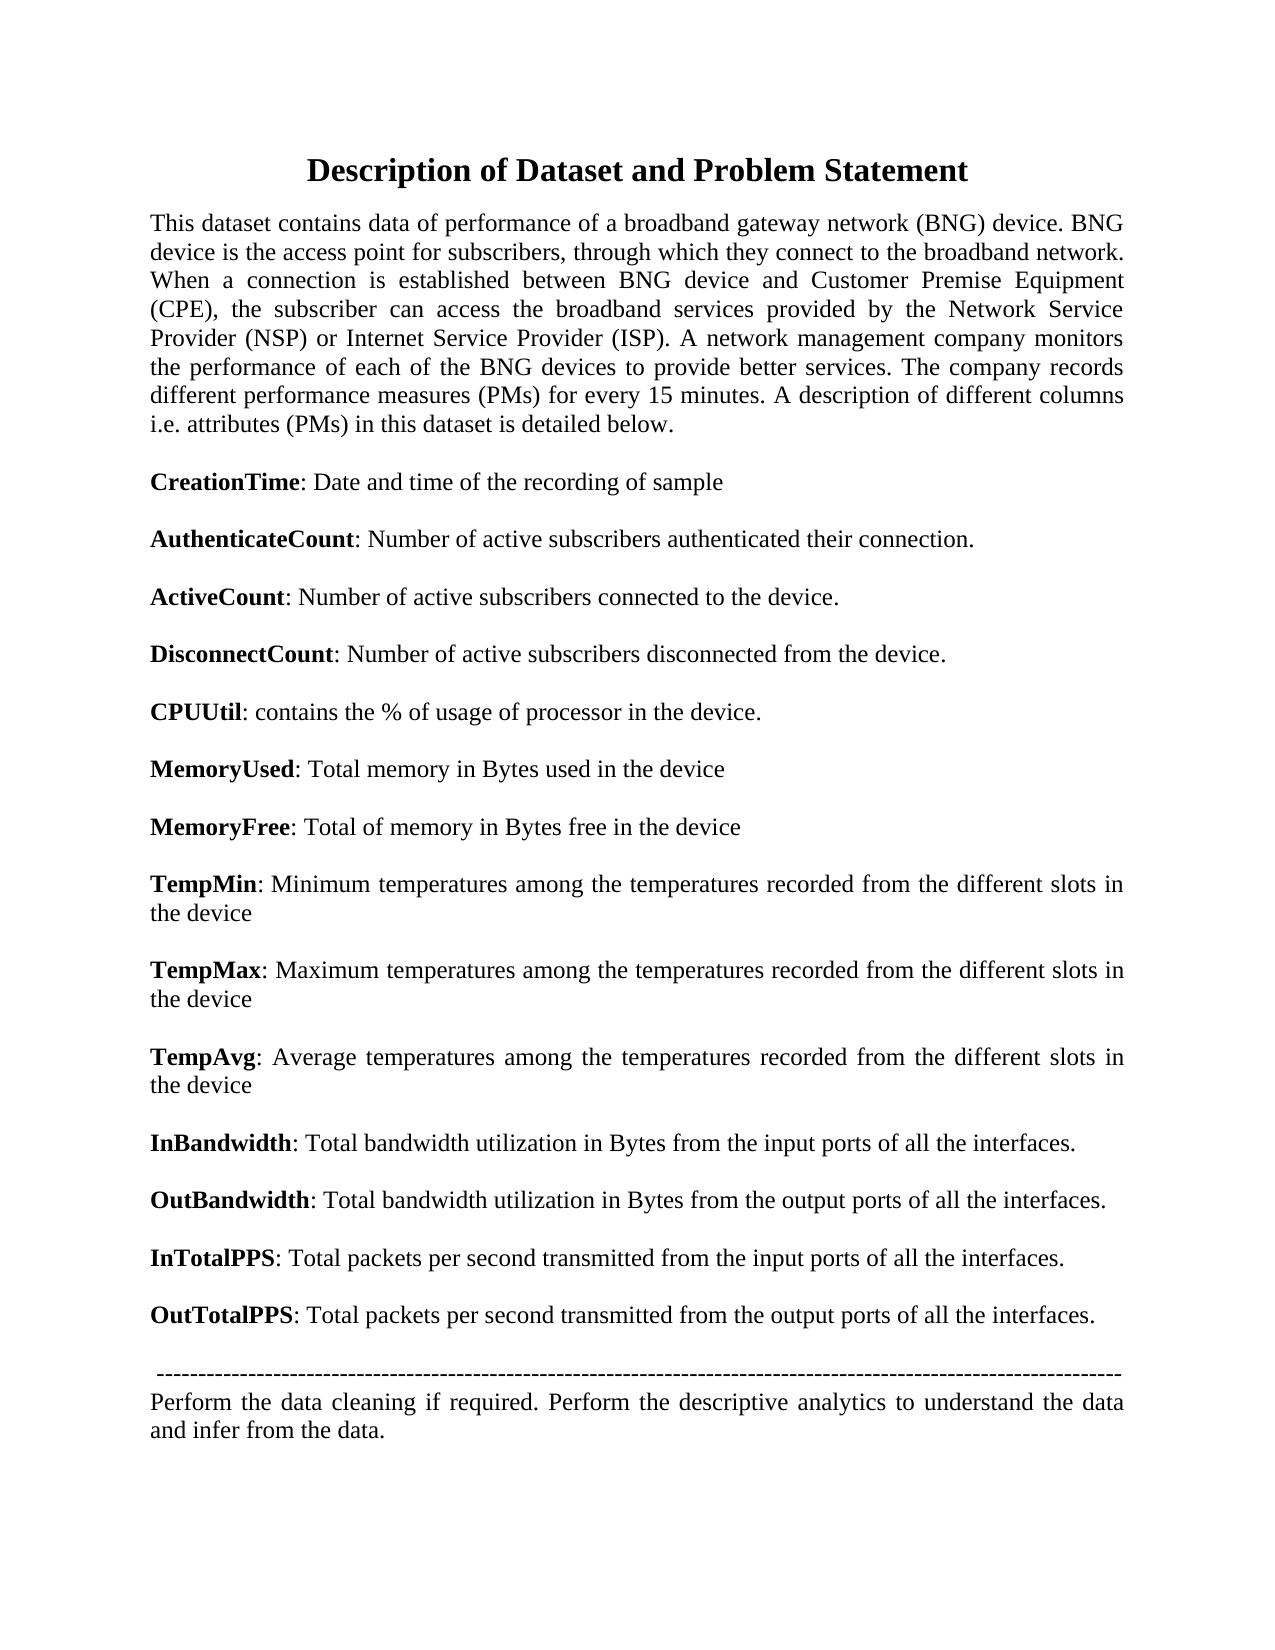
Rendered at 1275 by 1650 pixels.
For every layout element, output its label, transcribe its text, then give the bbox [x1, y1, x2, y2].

text TempAvg: Average temperatures among the temperatures recorded from the different slots in the device [150, 1042, 1125, 1099]
text Description of Dataset and Problem Statement [150, 150, 1125, 188]
text AuthenticateCount: Number of active subscribers authenticated their connection. [150, 524, 1125, 553]
text MemoryUsed: Total memory in Bytes used in the device [150, 754, 1125, 783]
text InBandwidth: Total bandwidth utilization in Bytes from the input ports of all the interfaces. [150, 1128, 1125, 1157]
text DisconnectCount: Number of active subscribers disconnected from the device. [150, 639, 1125, 668]
text TempMin: Minimum temperatures among the temperatures recorded from the different slots in the device [150, 869, 1125, 927]
text CPUUtil: contains the % of usage of processor in the device. [150, 697, 1125, 726]
text OutTotalPPS: Total packets per second transmitted from the output ports of all the interfaces. [150, 1301, 1125, 1329]
text Perform the data cleaning if required. Perform the descriptive analytics to understand the data and infer from the data. [150, 1387, 1125, 1444]
text CreationTime: Date and time of the recording of sample [150, 467, 1125, 496]
text TempMax: Maximum temperatures among the temperatures recorded from the different slots in the device [150, 956, 1125, 1013]
text InTotalPPS: Total packets per second transmitted from the input ports of all the interfaces. [150, 1243, 1125, 1272]
text ActiveCount: Number of active subscribers connected to the device. [150, 582, 1125, 611]
text This dataset contains data of performance of a broadband gateway network (BNG) device. BNG device is the access point for subscribers, through which they connect to the broadband network. When a connection is established between BNG device and Customer Premise Equipment (CPE), the subscriber can access the broadband services provided by the Network Service Provider (NSP) or Internet Service Provider (ISP). A network management company monitors the performance of each of the BNG devices to provide better services. The company records different performance measures (PMs) for every 15 minutes. A description of different columns i.e. attributes (PMs) in this dataset is detailed below. [150, 208, 1125, 438]
text OutBandwidth: Total bandwidth utilization in Bytes from the output ports of all the interfaces. [150, 1186, 1125, 1214]
text -------------------------------------------------------------------------------------------------------------------- [150, 1358, 1125, 1387]
text MemoryFree: Total of memory in Bytes free in the device [150, 812, 1125, 841]
